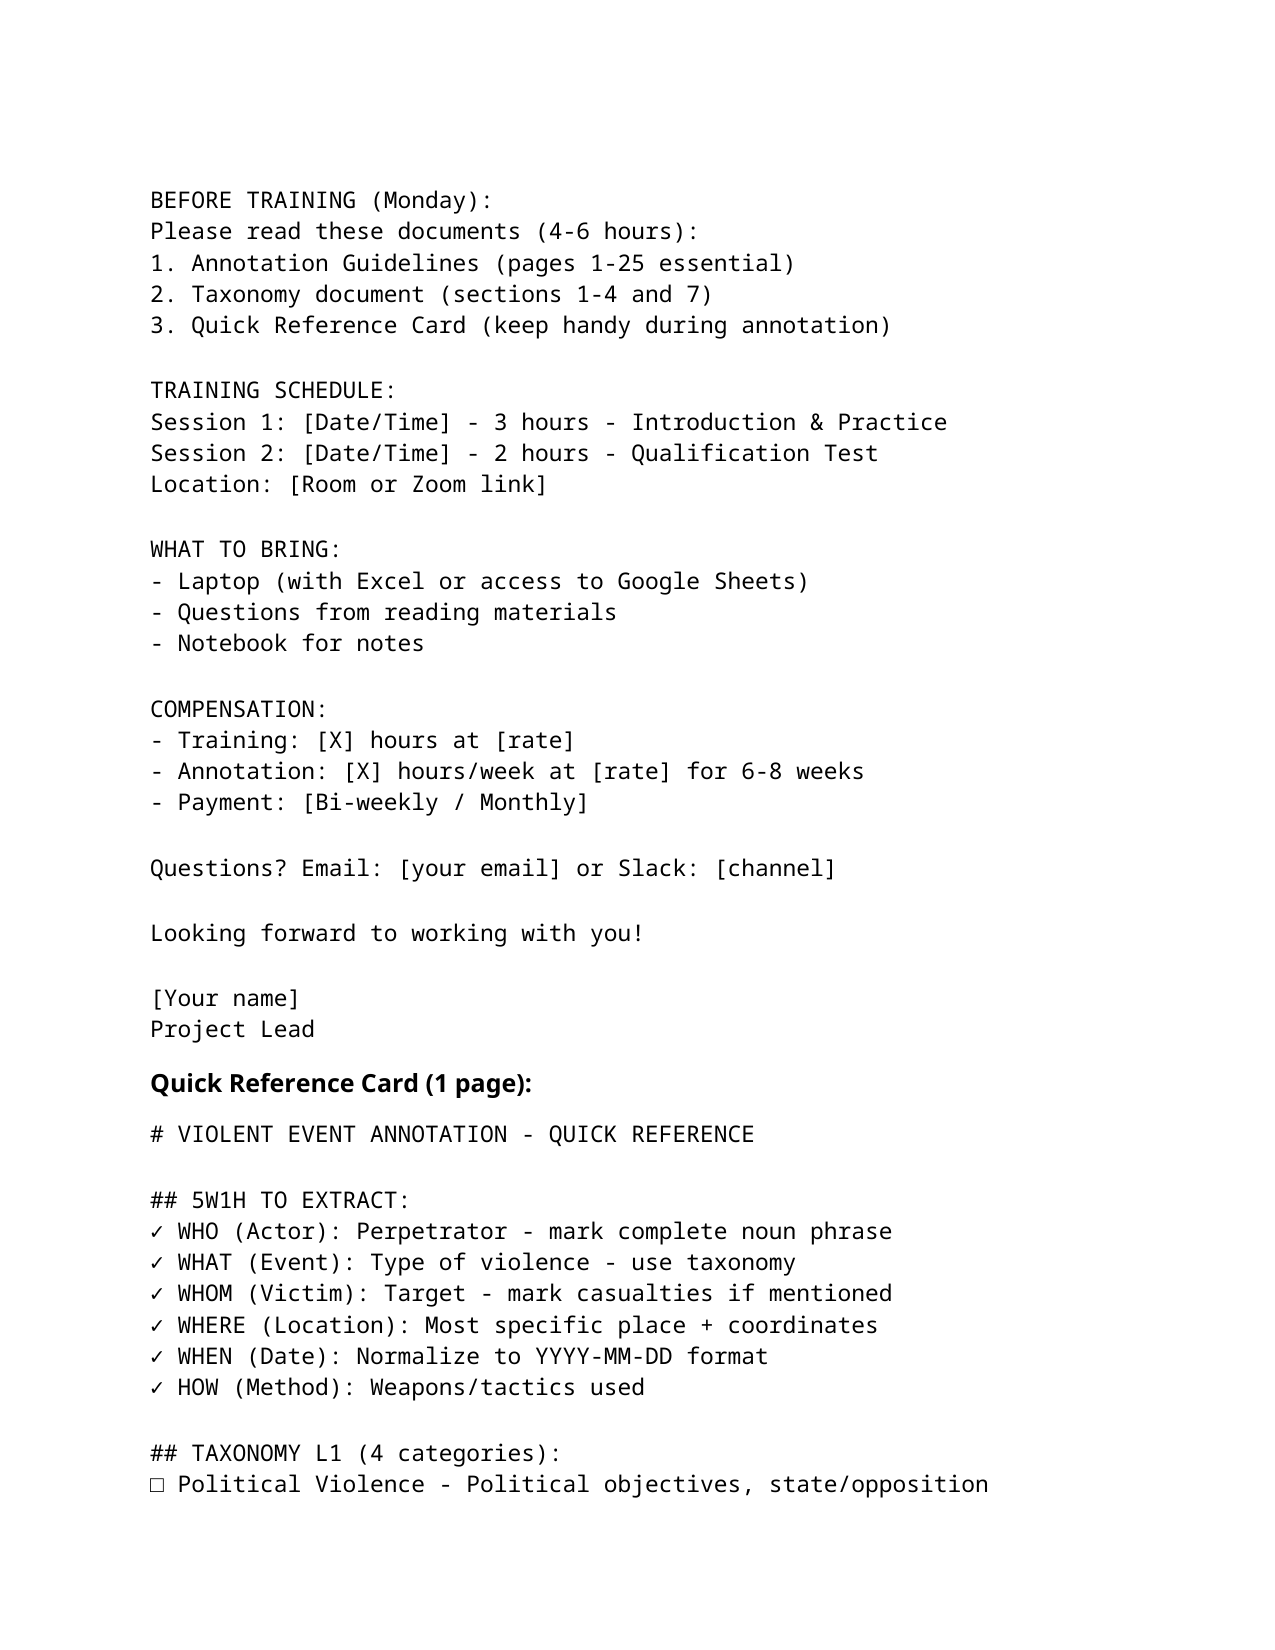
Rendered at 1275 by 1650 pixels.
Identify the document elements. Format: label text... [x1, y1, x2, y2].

text Quick Reference Card (1 page): [150, 1066, 1125, 1099]
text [150, 1118, 1125, 1499]
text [150, 150, 1125, 1045]
